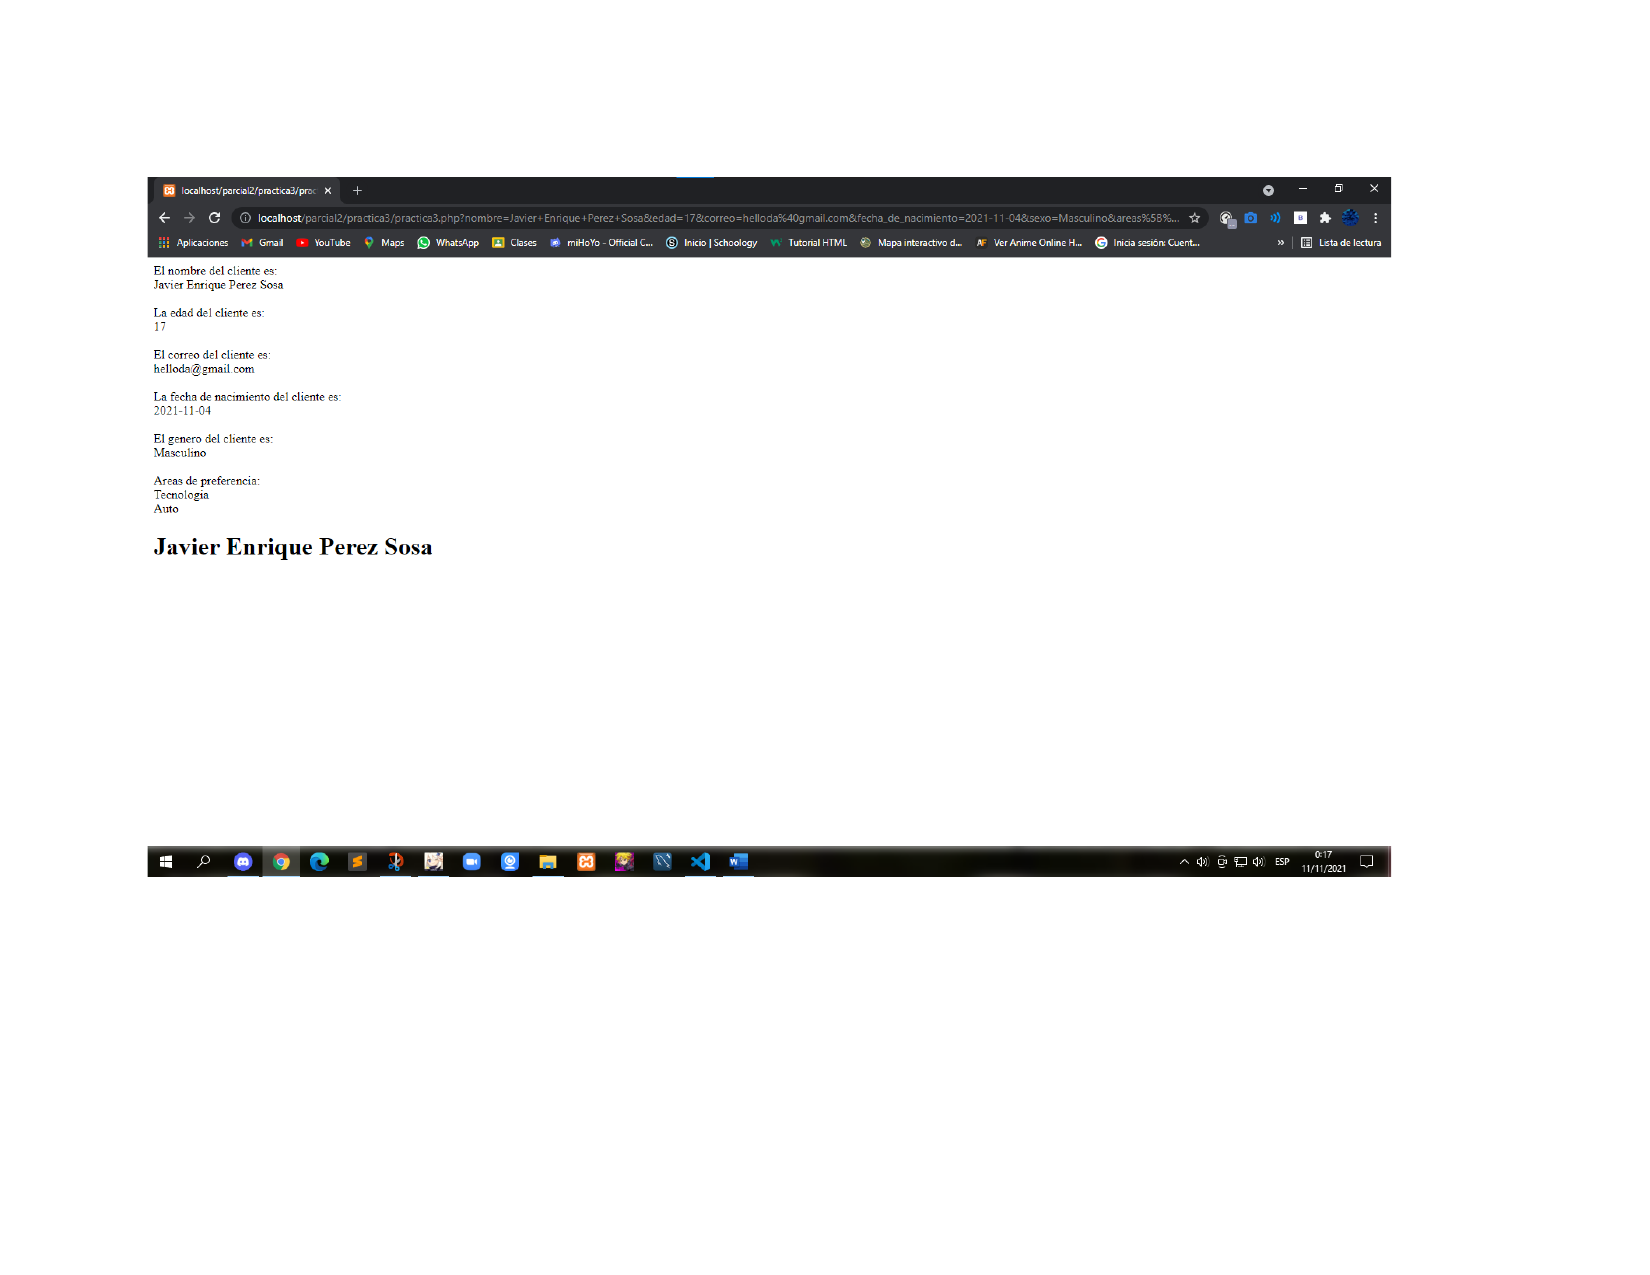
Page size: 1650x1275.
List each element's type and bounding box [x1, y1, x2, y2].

picture [147, 177, 1392, 877]
